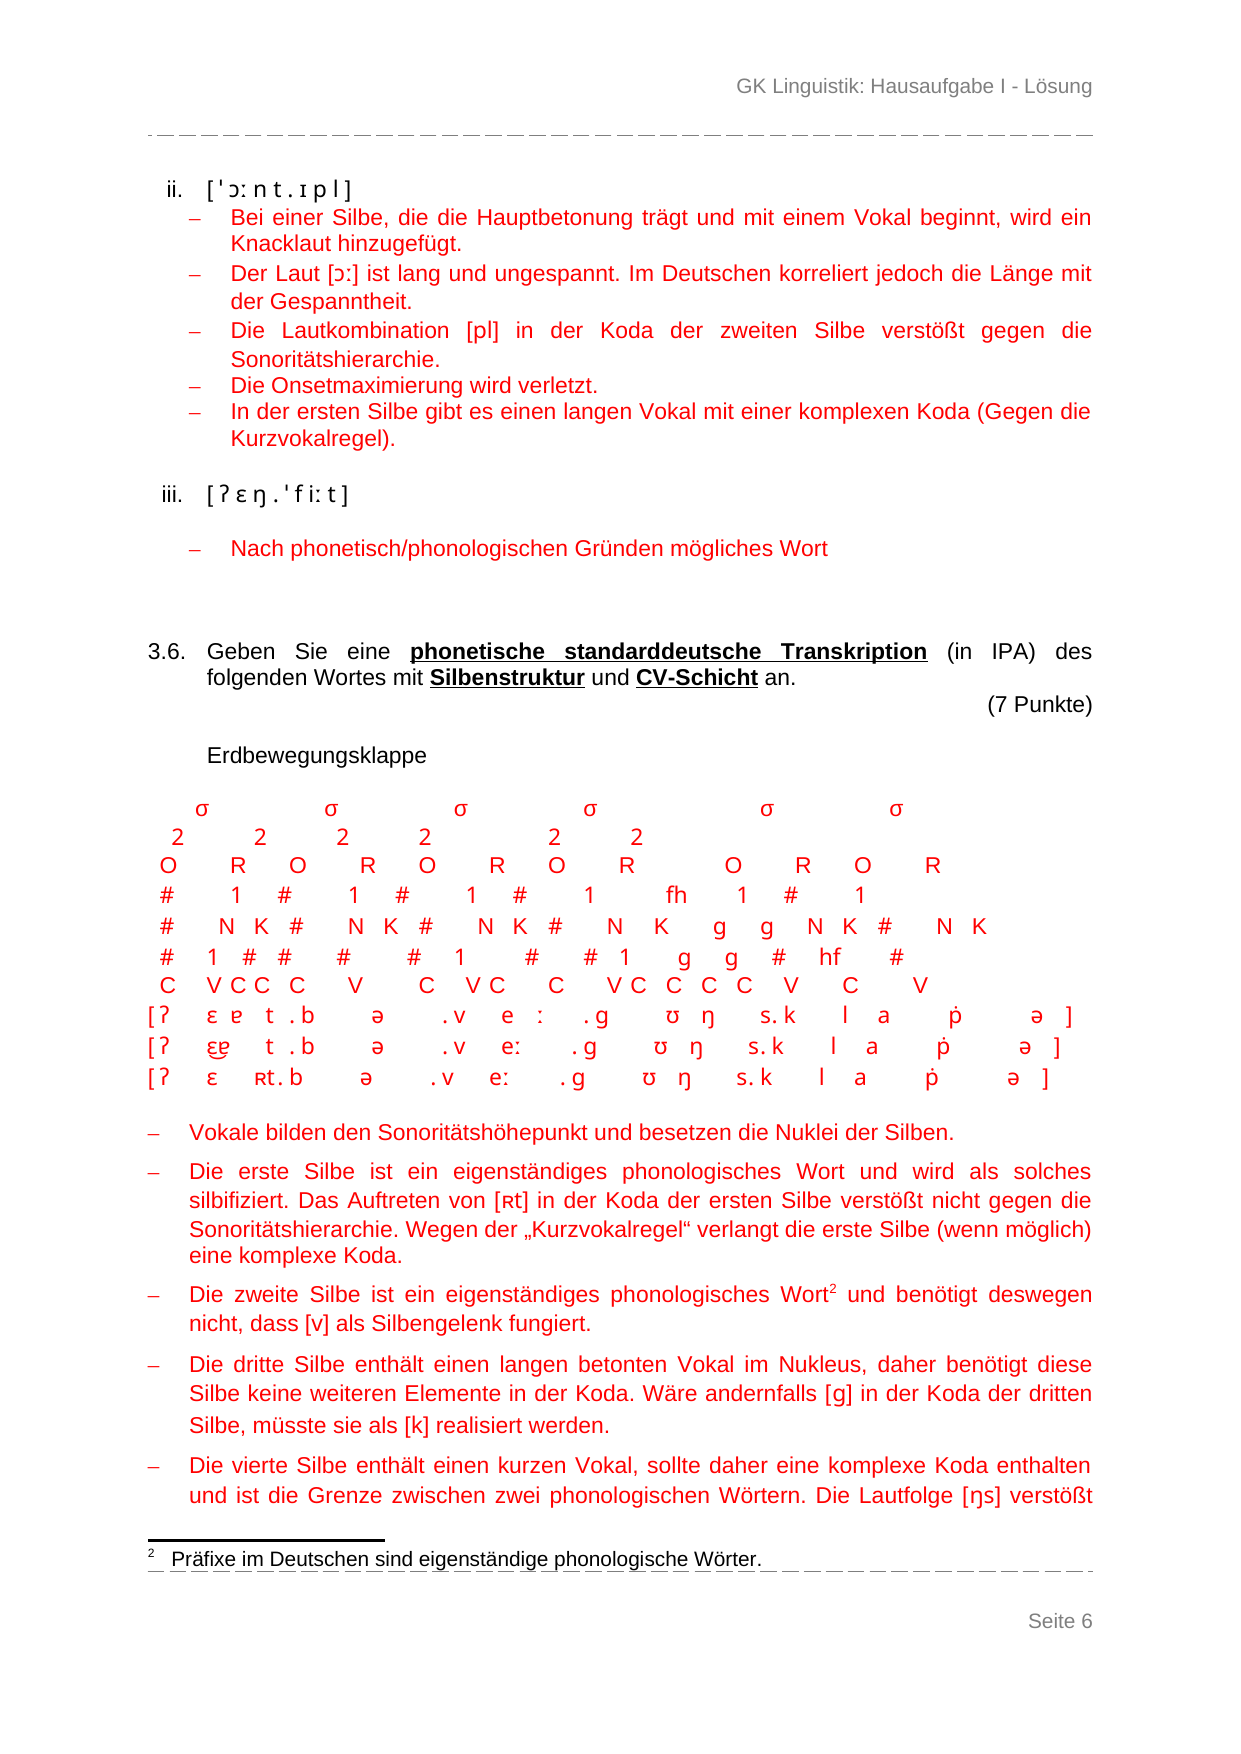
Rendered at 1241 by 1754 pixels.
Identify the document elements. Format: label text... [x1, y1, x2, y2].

list Geben Sie eine phonetische standarddeutsche Transkription (in IPA) des folgenden Wortes mit Silbenstruktur und CV-Schicht an. [148, 638, 1093, 691]
text O R O R O R O R O R O R [148, 852, 1093, 879]
list In der ersten Silbe gibt es einen langen Vokal mit einer komplexen Koda (Gegen die Kurzvokalregel). [189, 398, 1093, 451]
list Die erste Silbe ist ein eigenständiges phonologisches Wort und wird als solches silbifiziert. Das Auftreten von [ʀt] in der Koda der ersten Silbe verstößt nicht gegen die Sonoritätshierarchie. Wegen der „Kurzvokalregel“ verlangt die erste Silbe (wenn möglich) eine komplexe Koda. [148, 1158, 1093, 1268]
list [ ʔ ɛ ŋ . ˈ f iː t ] [183, 477, 1093, 509]
text 2 2 2 2 2 2 [148, 821, 1093, 852]
list Die zweite Silbe ist ein eigenständiges phonologisches Wort und benötigt deswegen nicht, dass [v] als Silbengelenk fungiert. [148, 1281, 1093, 1338]
text C V C C C V C V C C V C C C C V C V [148, 972, 1093, 999]
text (7 Punkte) [148, 691, 1093, 717]
list Die dritte Silbe enthält einen langen betonten Vokal im Nukleus, daher benötigt diese Silbe keine weiteren Elemente in der Koda. Wäre andernfalls [g] in der Koda der dritten Silbe, müsste sie als [k] realisiert werden. [148, 1351, 1093, 1440]
text Erdbewegungsklappe [207, 742, 1093, 768]
text [ ʔ ɛ ɐ t . b ə . v e ː . g ʊ ŋ s . k l a ṗ ə ] [148, 999, 1093, 1030]
list Die Lautkombination [pl] in der Koda der zweiten Silbe verstößt gegen die Sonoritätshierarchie. [189, 314, 1093, 372]
list Vokale bilden den Sonoritätshöhepunkt und besetzen die Nuklei der Silben. [148, 1119, 1093, 1145]
text # 1 # 1 # 1 # 1 fh 1 # 1 [148, 879, 1093, 910]
text [ ʔ ɛ ʀt . b ə . v eː . g ʊ ŋ s . k l a ṗ ə ] [148, 1061, 1093, 1092]
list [148, 1452, 1093, 1510]
list Nach phonetisch/phonologischen Gründen mögliches Wort [189, 535, 1093, 562]
list Bei einer Silbe, die die Hauptbetonung trägt und mit einem Vokal beginnt, wird ein Knacklaut hinzugefügt. [189, 204, 1093, 257]
text # 1 # # # # 1 # # 1 g g # hf # [148, 941, 1093, 972]
list [ ˈ ɔː n t . ɪ p l ] [183, 173, 1093, 204]
list Der Laut [ɔː] ist lang und ungespannt. Im Deutschen korreliert jedoch die Länge mit der Gespanntheit. [189, 257, 1093, 314]
text σ σ σ σ σ σ [148, 795, 1093, 821]
list Die Onsetmaximierung wird verletzt. [189, 372, 1093, 398]
text [ ʔ ɛ͜ɐ t . b ə . v eː . g ʊ ŋ s . k l a ṗ ə ] [148, 1030, 1093, 1061]
text # N K # N K # N K # N K g g N K # N K [148, 910, 1093, 941]
